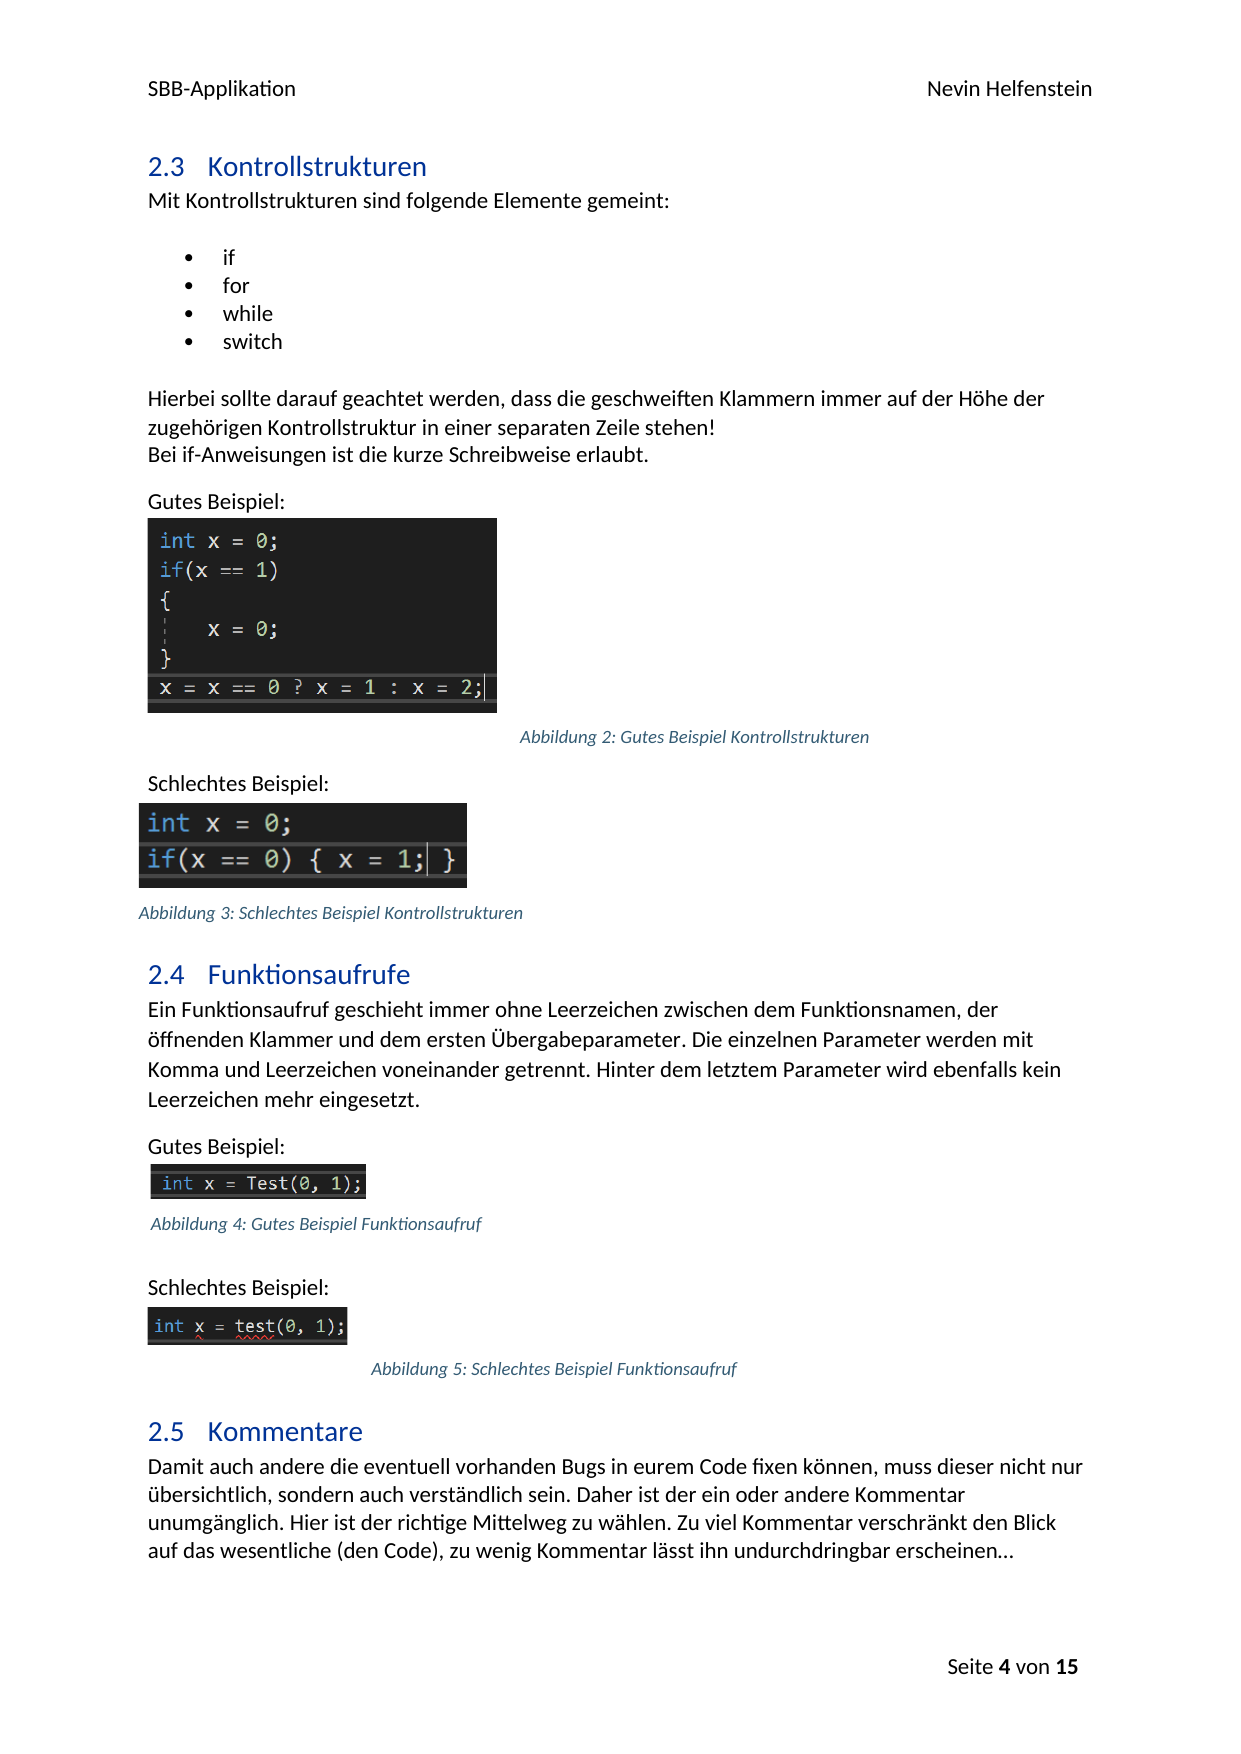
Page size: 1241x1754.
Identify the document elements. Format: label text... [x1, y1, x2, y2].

list while [185, 299, 1092, 327]
picture [147, 518, 497, 713]
subtitle Kontrollstrukturen [148, 148, 1092, 183]
text Damit auch andere die eventuell vorhanden Bugs in eurem Code fixen können, muss dieser nicht nur übersichtlich, sondern auch verständlich sein. Daher ist der ein oder andere Kommentar unumgänglich. Hier ist der richtige Mittelweg zu wählen. Zu viel Kommentar verschränkt den Blick auf das wesentliche (den Code), zu wenig Kommentar lässt ihn undurchdringbar erscheinen… [148, 1452, 1092, 1564]
picture [138, 803, 467, 888]
text Gutes Beispiel: [148, 487, 1092, 516]
list switch [185, 327, 1092, 355]
picture [150, 1164, 366, 1199]
text Schlechtes Beispiel: [148, 769, 1092, 797]
list if [185, 243, 1092, 271]
picture [147, 1307, 348, 1345]
text Hierbei sollte darauf geachtet werden, dass die geschweiften Klammern immer auf der Höhe der zugehörigen Kontrollstruktur in einer separaten Zeile stehen! [148, 384, 1092, 441]
subtitle Funktionsaufrufe [148, 956, 1092, 992]
text Bei if-Anweisungen ist die kurze Schreibweise erlaubt. [148, 441, 1092, 469]
text Mit Kontrollstrukturen sind folgende Elemente gemeint: [148, 186, 1092, 214]
text Gutes Beispiel: [148, 1132, 1092, 1160]
list for [185, 271, 1092, 299]
subtitle Kommentare [148, 1413, 1092, 1449]
text Schlechtes Beispiel: [148, 1273, 1092, 1301]
text Ein Funktionsaufruf geschieht immer ohne Leerzeichen zwischen dem Funktionsnamen, der öffnenden Klammer und dem ersten Übergabeparameter. Die einzelnen Parameter werden mit Komma und Leerzeichen voneinander getrennt. Hinter dem letztem Parameter wird ebenfalls kein Leerzeichen mehr eingesetzt. [148, 995, 1092, 1113]
